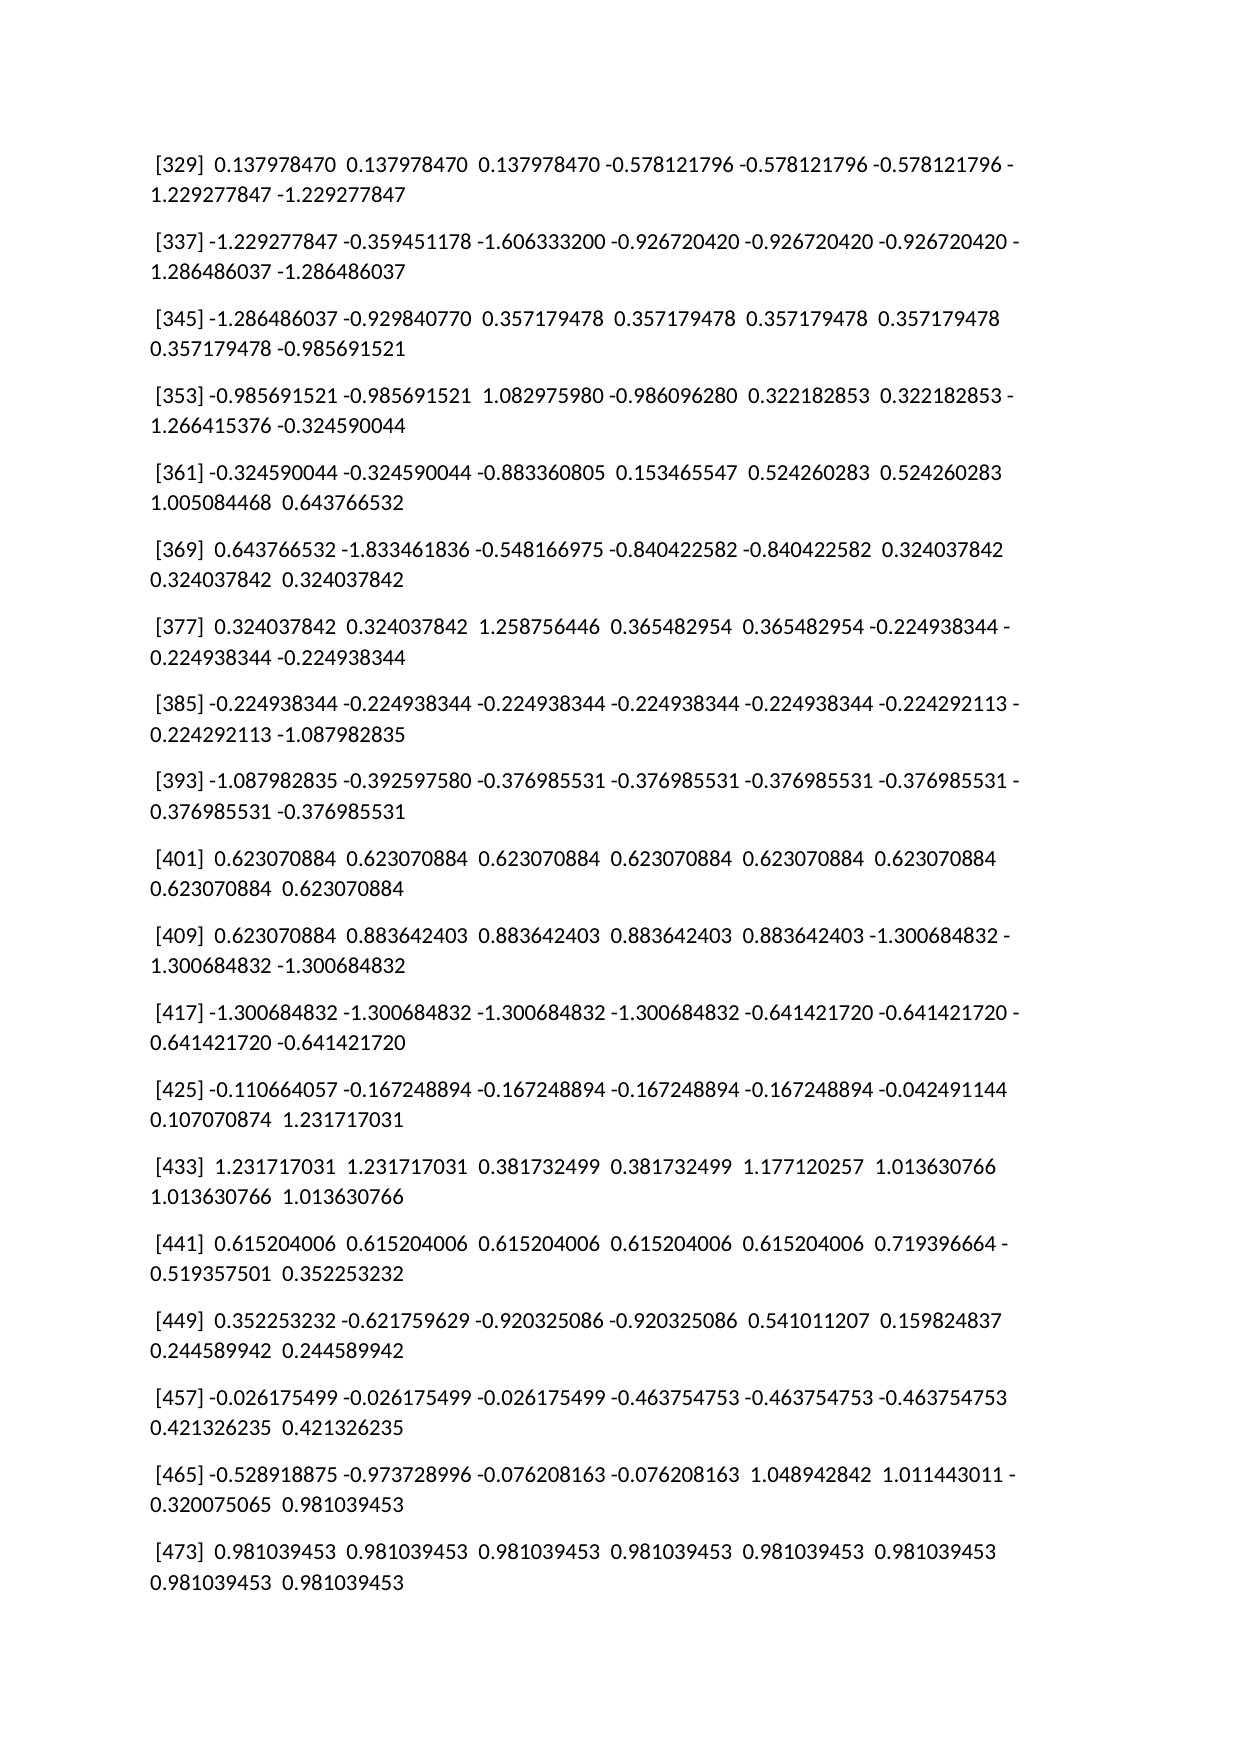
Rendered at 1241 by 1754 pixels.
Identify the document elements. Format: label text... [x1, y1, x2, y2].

text [433] 1.231717031 1.231717031 0.381732499 0.381732499 1.177120257 1.013630766 1.013630766 1.013630766 [150, 1152, 1090, 1210]
text [401] 0.623070884 0.623070884 0.623070884 0.623070884 0.623070884 0.623070884 0.623070884 0.623070884 [150, 844, 1090, 902]
text [377] 0.324037842 0.324037842 1.258756446 0.365482954 0.365482954 -0.224938344 -0.224938344 -0.224938344 [150, 612, 1090, 671]
text [361] -0.324590044 -0.324590044 -0.883360805 0.153465547 0.524260283 0.524260283 1.005084468 0.643766532 [150, 458, 1090, 517]
text [417] -1.300684832 -1.300684832 -1.300684832 -1.300684832 -0.641421720 -0.641421720 -0.641421720 -0.641421720 [150, 998, 1090, 1056]
text [441] 0.615204006 0.615204006 0.615204006 0.615204006 0.615204006 0.719396664 -0.519357501 0.352253232 [150, 1229, 1090, 1287]
text [465] -0.528918875 -0.973728996 -0.076208163 -0.076208163 1.048942842 1.011443011 -0.320075065 0.981039453 [150, 1460, 1090, 1519]
text [345] -1.286486037 -0.929840770 0.357179478 0.357179478 0.357179478 0.357179478 0.357179478 -0.985691521 [150, 304, 1090, 362]
text [337] -1.229277847 -0.359451178 -1.606333200 -0.926720420 -0.926720420 -0.926720420 -1.286486037 -1.286486037 [150, 227, 1090, 285]
text [369] 0.643766532 -1.833461836 -0.548166975 -0.840422582 -0.840422582 0.324037842 0.324037842 0.324037842 [150, 535, 1090, 594]
text [409] 0.623070884 0.883642403 0.883642403 0.883642403 0.883642403 -1.300684832 -1.300684832 -1.300684832 [150, 921, 1090, 979]
text [353] -0.985691521 -0.985691521 1.082975980 -0.986096280 0.322182853 0.322182853 -1.266415376 -0.324590044 [150, 381, 1090, 439]
text [449] 0.352253232 -0.621759629 -0.920325086 -0.920325086 0.541011207 0.159824837 0.244589942 0.244589942 [150, 1306, 1090, 1364]
text [457] -0.026175499 -0.026175499 -0.026175499 -0.463754753 -0.463754753 -0.463754753 0.421326235 0.421326235 [150, 1383, 1090, 1442]
text [393] -1.087982835 -0.392597580 -0.376985531 -0.376985531 -0.376985531 -0.376985531 -0.376985531 -0.376985531 [150, 767, 1090, 825]
text [473] 0.981039453 0.981039453 0.981039453 0.981039453 0.981039453 0.981039453 0.981039453 0.981039453 [150, 1537, 1090, 1596]
text [385] -0.224938344 -0.224938344 -0.224938344 -0.224938344 -0.224938344 -0.224292113 -0.224292113 -1.087982835 [150, 689, 1090, 748]
text [425] -0.110664057 -0.167248894 -0.167248894 -0.167248894 -0.167248894 -0.042491144 0.107070874 1.231717031 [150, 1075, 1090, 1133]
text [329] 0.137978470 0.137978470 0.137978470 -0.578121796 -0.578121796 -0.578121796 -1.229277847 -1.229277847 [150, 150, 1090, 208]
